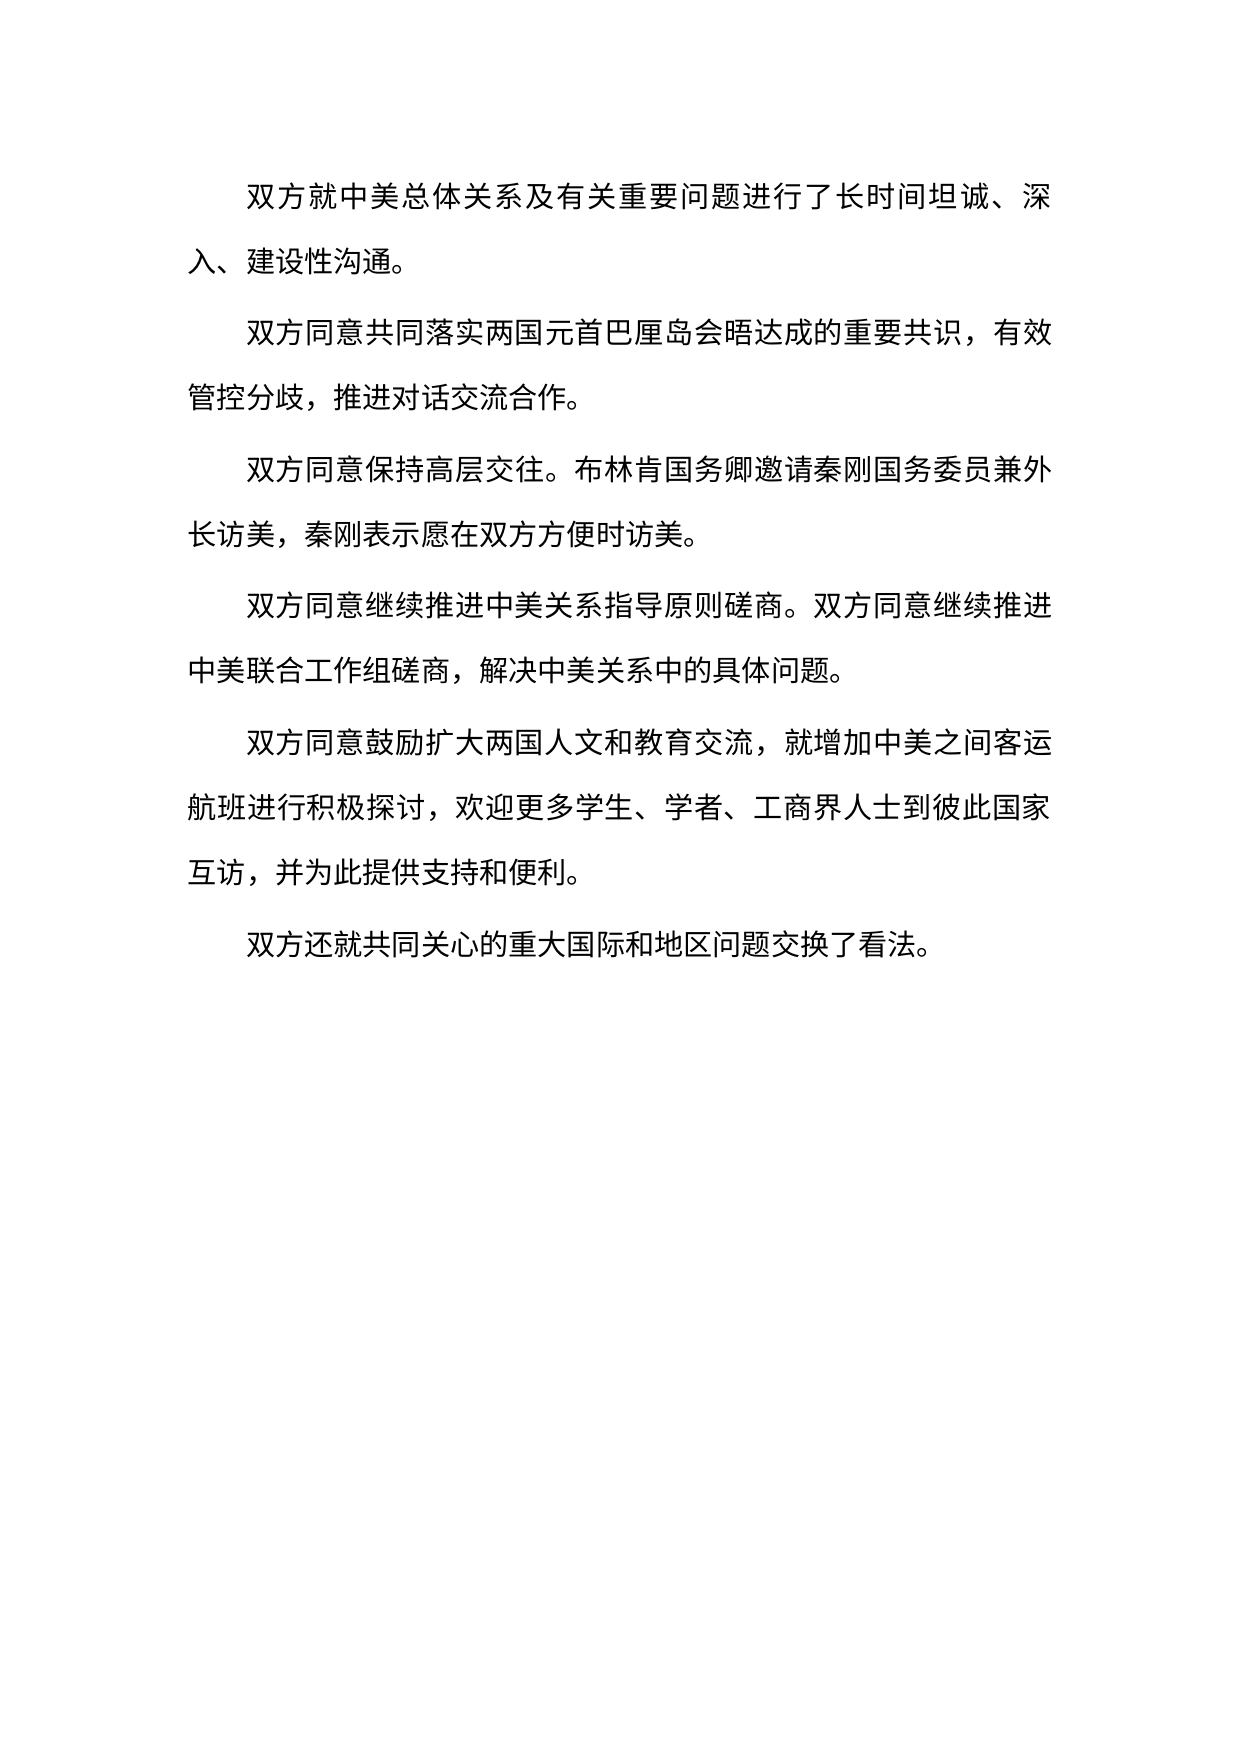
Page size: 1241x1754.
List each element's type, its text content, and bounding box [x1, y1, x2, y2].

text 双方就中美总体关系及有关重要问题进行了长时间坦诚、深入、建设性沟通。 [187, 162, 1053, 292]
text 双方还就共同关心的重大国际和地区问题交换了看法。 [187, 910, 1053, 975]
text 双方同意鼓励扩大两国人文和教育交流，就增加中美之间客运航班进行积极探讨，欢迎更多学生、学者、工商界人士到彼此国家互访，并为此提供支持和便利。 [187, 708, 1053, 903]
text 双方同意继续推进中美关系指导原则磋商。双方同意继续推进中美联合工作组磋商，解决中美关系中的具体问题。 [187, 572, 1053, 702]
text 双方同意共同落实两国元首巴厘岛会晤达成的重要共识，有效管控分歧，推进对话交流合作。 [187, 298, 1053, 428]
text 双方同意保持高层交往。布林肯国务卿邀请秦刚国务委员兼外长访美，秦刚表示愿在双方方便时访美。 [187, 435, 1053, 565]
